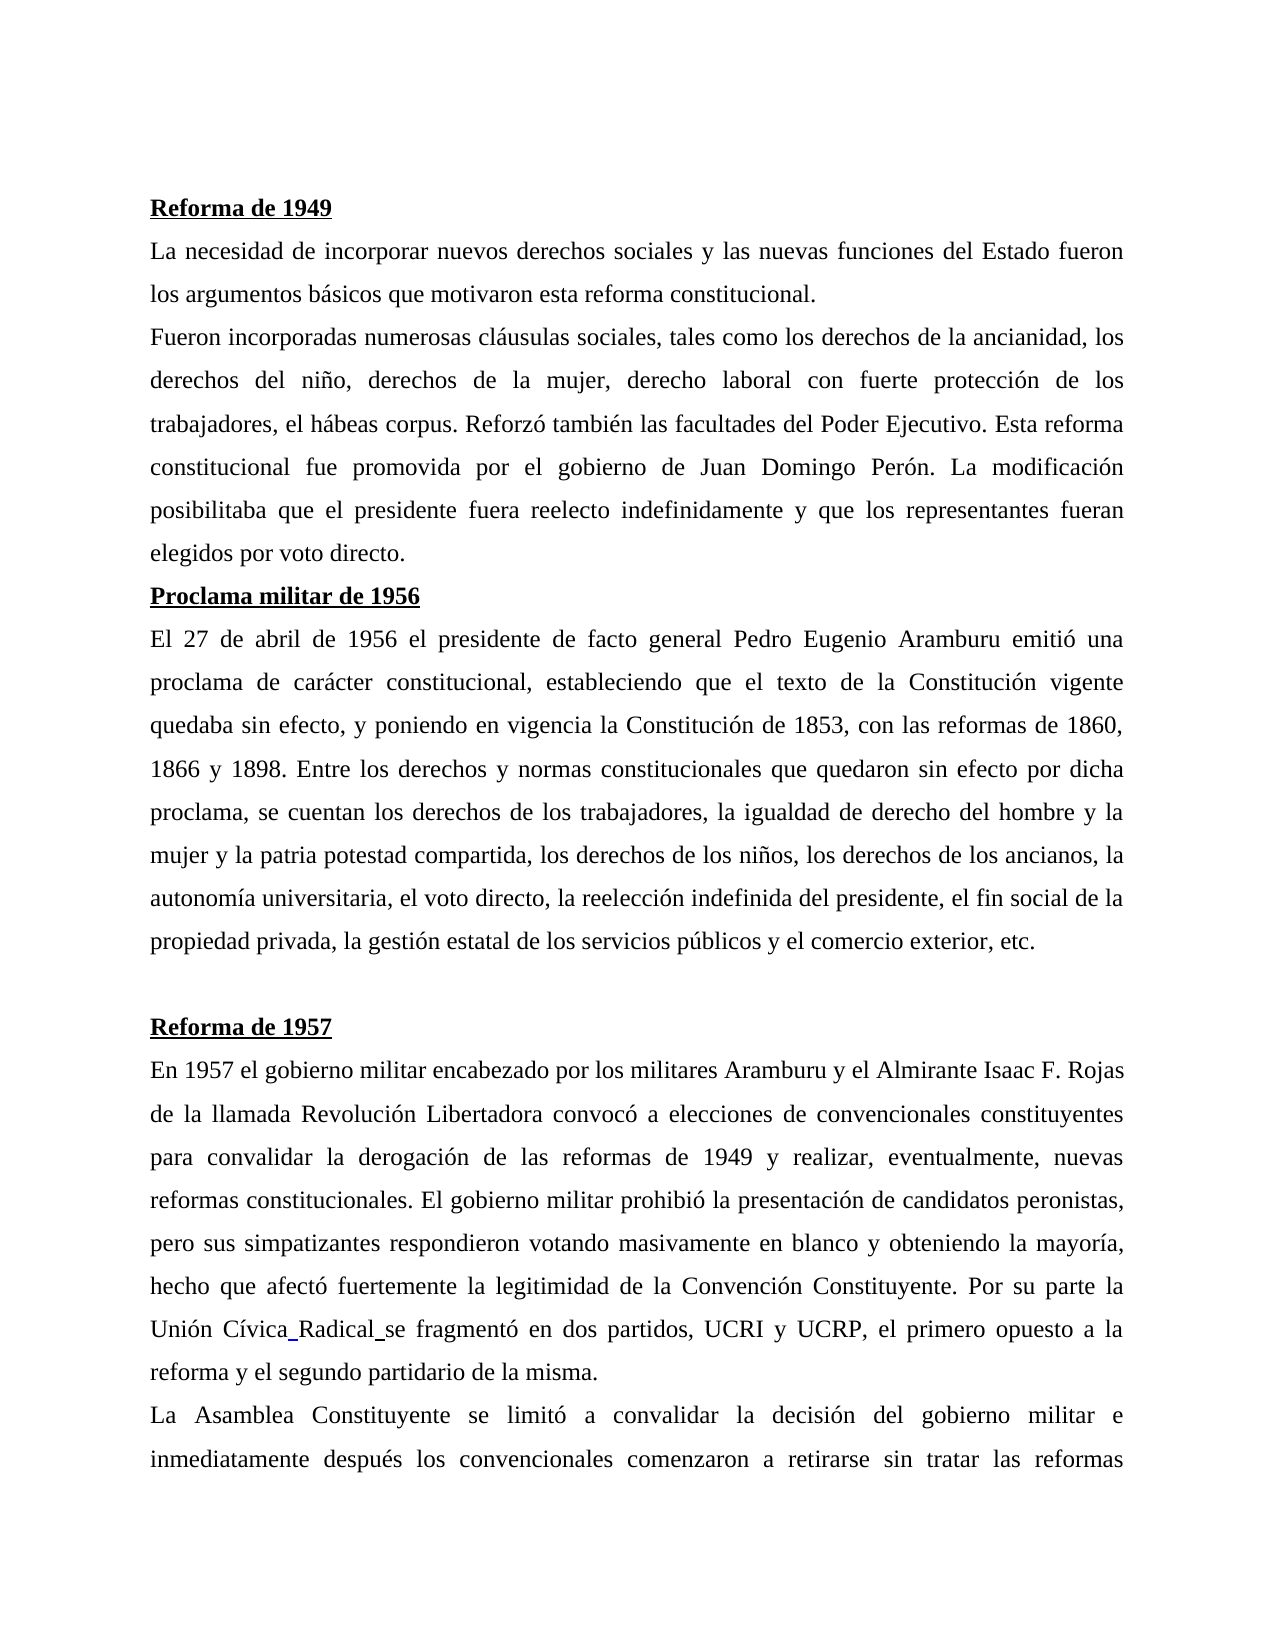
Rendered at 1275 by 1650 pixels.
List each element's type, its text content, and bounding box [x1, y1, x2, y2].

text Fueron incorporadas numerosas cláusulas sociales, tales como los derechos de la ancianidad, los derechos del niño, derechos de la mujer, derecho laboral con fuerte protección de los trabajadores, el hábeas corpus. Reforzó también las facultades del Poder Ejecutivo. Esta reforma constitucional fue promovida por el gobierno de Juan Domingo Perón. La modificación posibilitaba que el presidente fuera reelecto indefinidamente y que los representantes fueran elegidos por voto directo. [150, 322, 1125, 567]
text El 27 de abril de 1956 el presidente de facto general Pedro Eugenio Aramburu emitió una proclama de carácter constitucional, estableciendo que el texto de la Constitución vigente quedaba sin efecto, y poniendo en vigencia la Constitución de 1853, con las reformas de 1860, 1866 y 1898. Entre los derechos y normas constitucionales que quedaron sin efecto por dicha proclama, se cuentan los derechos de los trabajadores, la igualdad de derecho del hombre y la mujer y la patria potestad compartida, los derechos de los niños, los derechos de los ancianos, la autonomía universitaria, el voto directo, la reelección indefinida del presidente, el fin social de la propiedad privada, la gestión estatal de los servicios públicos y el comercio exterior, etc. [150, 624, 1125, 955]
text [150, 1401, 1125, 1472]
text La necesidad de incorporar nuevos derechos sociales y las nuevas funciones del Estado fueron los argumentos básicos que motivaron esta reforma constitucional. [150, 236, 1125, 308]
text Reforma de 1957 [150, 1012, 1125, 1041]
text En 1957 el gobierno militar encabezado por los militares Aramburu y el Almirante Isaac F. Rojas de la llamada Revolución Libertadora convocó a elecciones de convencionales constituyentes para convalidar la derogación de las reformas de 1949 y realizar, eventualmente, nuevas reformas constitucionales. El gobierno militar prohibió la presentación de candidatos peronistas, pero sus simpatizantes respondieron votando masivamente en blanco y obteniendo la mayoría, hecho que afectó fuertemente la legitimidad de la Convención Constituyente. Por su parte la Unión Cívica Radical se fragmentó en dos partidos, UCRI y UCRP, el primero opuesto a la reforma y el segundo partidario de la misma. [150, 1056, 1125, 1386]
text Proclama militar de 1956 [150, 581, 1125, 610]
text Reforma de 1949 [150, 193, 1125, 222]
